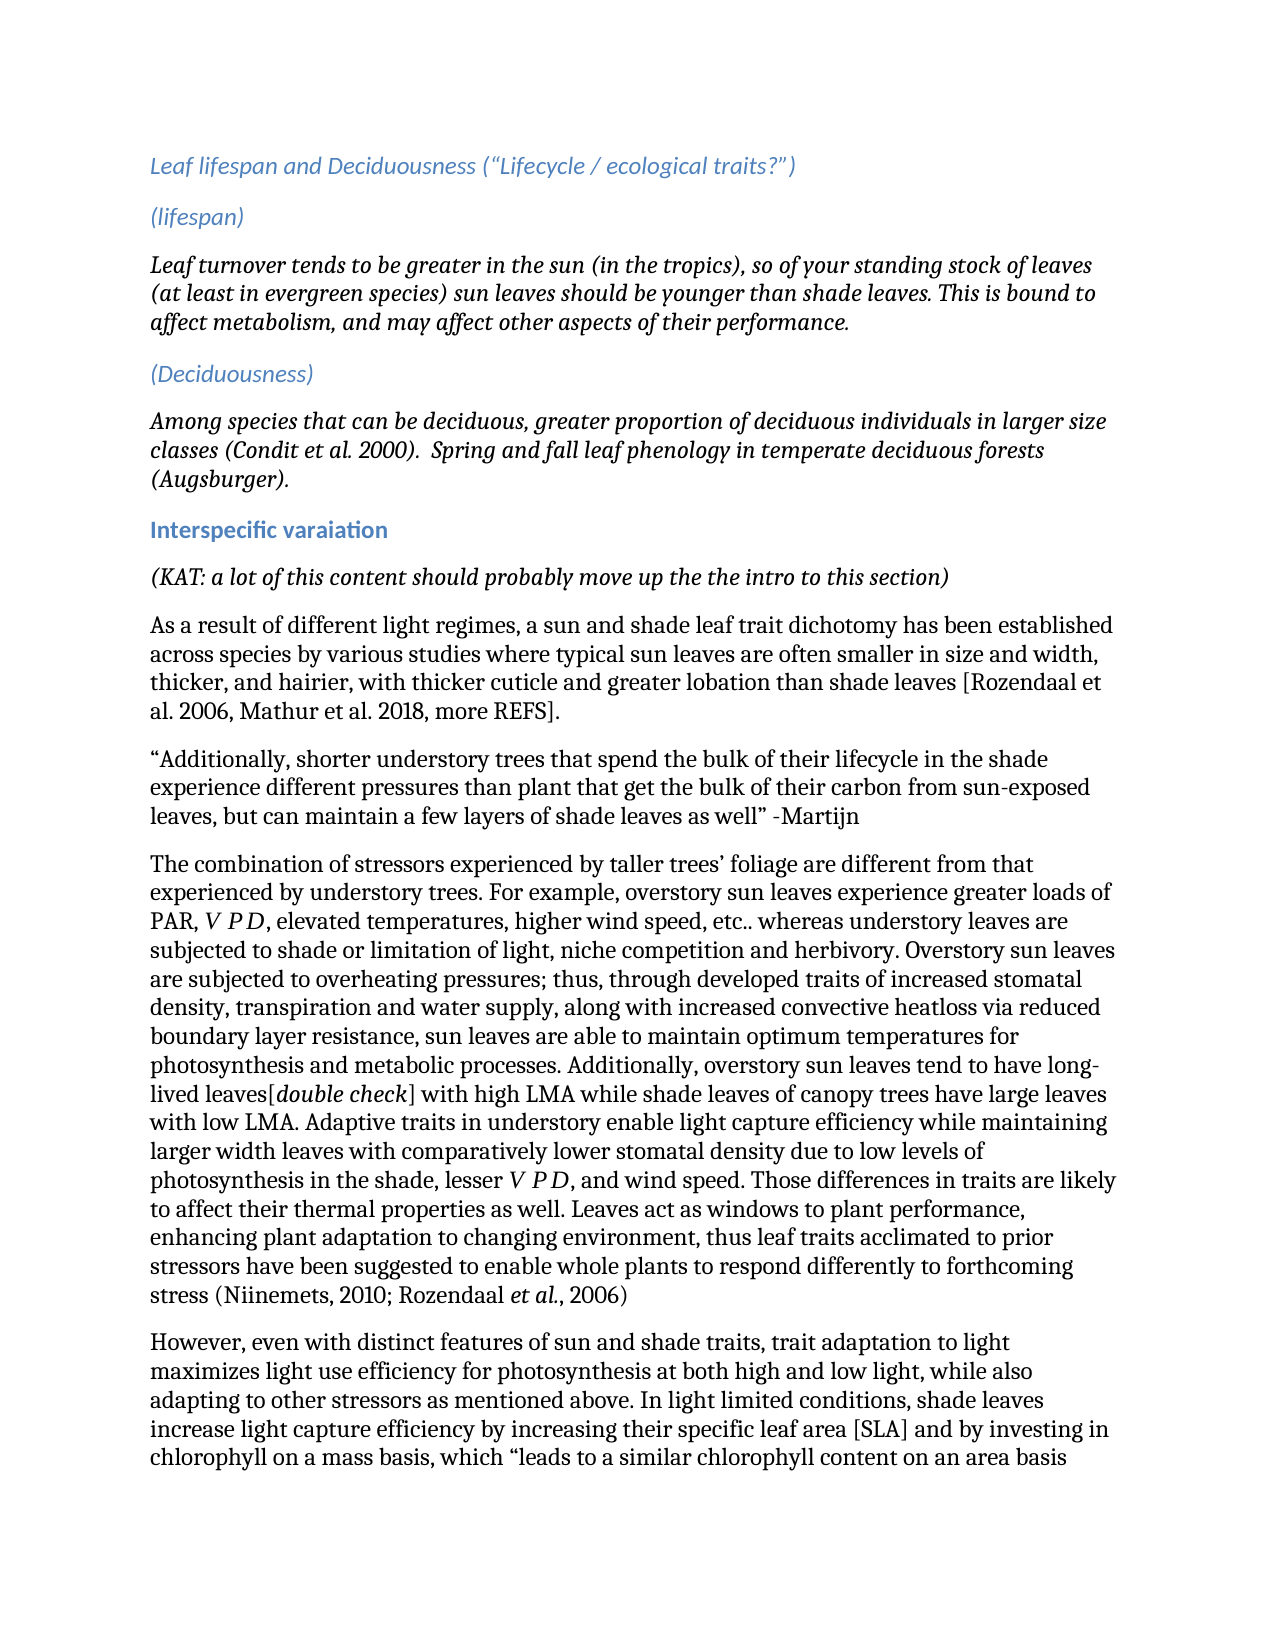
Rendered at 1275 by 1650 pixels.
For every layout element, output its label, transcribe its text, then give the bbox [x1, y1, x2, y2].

text “Additionally, shorter understory trees that spend the bulk of their lifecycle in the shade experience different pressures than plant that get the bulk of their carbon from sun-exposed leaves, but can maintain a few layers of shade leaves as well” -Martijn [150, 744, 1125, 831]
text As a result of different light regimes, a sun and shade leaf trait dichotomy has been established across species by various studies where typical sun leaves are often smaller in size and width, thicker, and hairier, with thicker cuticle and greater lobation than shade leaves [Rozendaal et al. 2006, Mathur et al. 2018, more REFS]. [150, 611, 1125, 726]
subtitle Leaf lifespan and Deciduousness (“Lifecycle / ecological traits?”) [150, 150, 1125, 181]
subtitle Interspecific varaiation [150, 514, 1125, 544]
subtitle (Deciduousness) [150, 358, 1125, 388]
text The combination of stressors experienced by taller trees’ foliage are different from that experienced by understory trees. For example, overstory sun leaves experience greater loads of PAR, , elevated temperatures, higher wind speed, etc.. whereas understory leaves are subjected to shade or limitation of light, niche competition and herbivory. Overstory sun leaves are subjected to overheating pressures; thus, through developed traits of increased stomatal density, transpiration and water supply, along with increased convective heatloss via reduced boundary layer resistance, sun leaves are able to maintain optimum temperatures for photosynthesis and metabolic processes. Additionally, overstory sun leaves tend to have long-lived leaves[double check] with high LMA while shade leaves of canopy trees have large leaves with low LMA. Adaptive traits in understory enable light capture efficiency while maintaining larger width leaves with comparatively lower stomatal density due to low levels of photosynthesis in the shade, lesser , and wind speed. Those differences in traits are likely to affect their thermal properties as well. Leaves act as windows to plant performance, enhancing plant adaptation to changing environment, thus leaf traits acclimated to prior stressors have been suggested to enable whole plants to respond differently to forthcoming stress (Niinemets, 2010; Rozendaal et al., 2006) [150, 849, 1125, 1309]
text Among species that can be deciduous, greater proportion of deciduous individuals in larger size classes (Condit et al. 2000). Spring and fall leaf phenology in temperate deciduous forests (Augsburger). [150, 407, 1125, 493]
text Leaf turnover tends to be greater in the sun (in the tropics), so of your standing stock of leaves (at least in evergreen species) sun leaves should be younger than shade leaves. This is bound to affect metabolism, and may affect other aspects of their performance. [150, 251, 1125, 337]
subtitle (lifespan) [150, 201, 1125, 232]
text (KAT: a lot of this content should probably move up the the intro to this section) [150, 563, 1125, 592]
